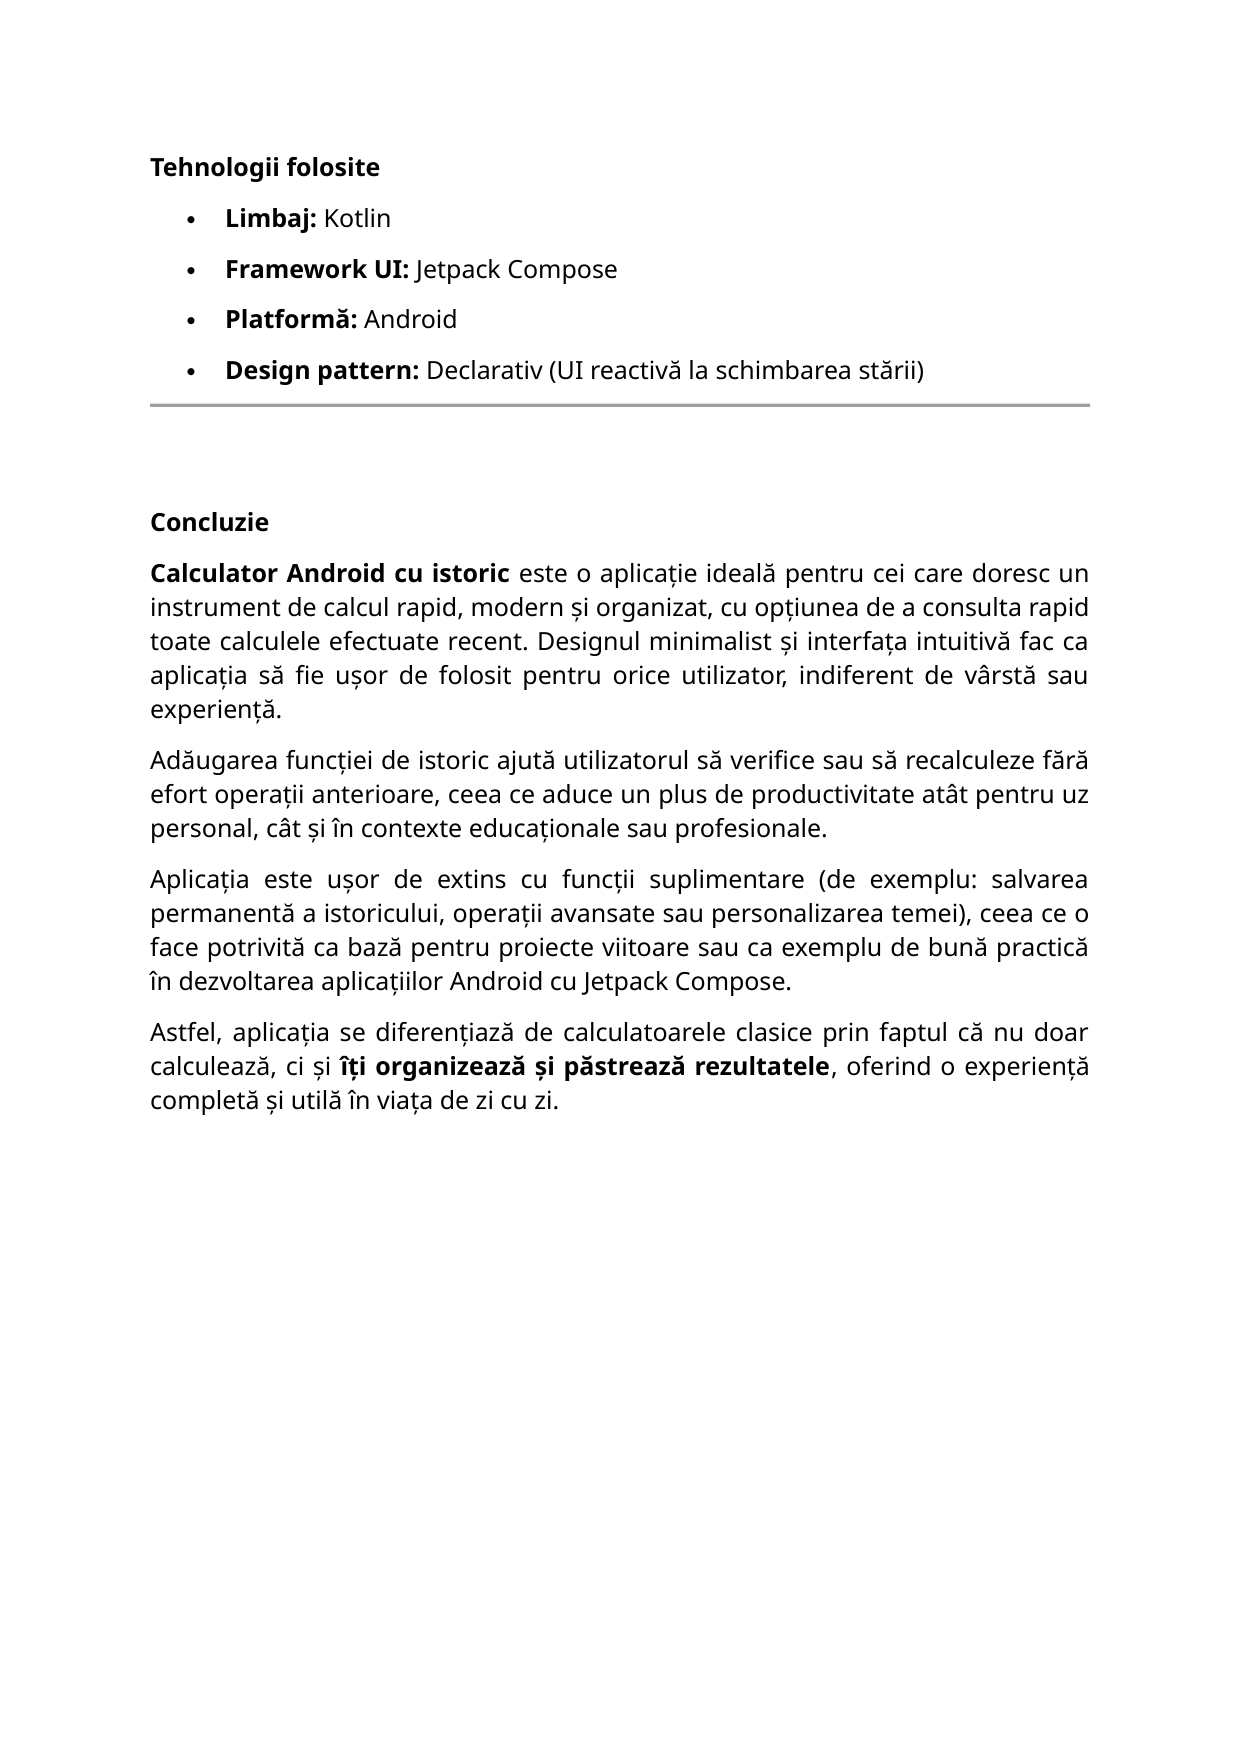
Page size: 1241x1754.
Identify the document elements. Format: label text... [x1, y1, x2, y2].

list Framework UI: Jetpack Compose [187, 251, 1090, 286]
text Adăugarea funcției de istoric ajută utilizatorul să verifice sau să recalculeze fără efort operații anterioare, ceea ce aduce un plus de productivitate atât pentru uz personal, cât și în contexte educaționale sau profesionale. [150, 743, 1090, 845]
text Concluzie [150, 505, 1090, 539]
text Tehnologii folosite [150, 150, 1090, 184]
list Limbaj: Kotlin [187, 201, 1090, 235]
text Calculator Android cu istoric este o aplicație ideală pentru cei care doresc un instrument de calcul rapid, modern și organizat, cu opțiunea de a consulta rapid toate calculele efectuate recent. Designul minimalist și interfața intuitivă fac ca aplicația să fie ușor de folosit pentru orice utilizator, indiferent de vârstă sau experiență. [150, 556, 1090, 726]
list Platformă: Android [187, 302, 1090, 336]
text Aplicația este ușor de extins cu funcții suplimentare (de exemplu: salvarea permanentă a istoricului, operații avansate sau personalizarea temei), ceea ce o face potrivită ca bază pentru proiecte viitoare sau ca exemplu de bună practică în dezvoltarea aplicațiilor Android cu Jetpack Compose. [150, 862, 1090, 998]
list Design pattern: Declarativ (UI reactivă la schimbarea stării) [187, 353, 1090, 387]
text Astfel, aplicația se diferențiază de calculatoarele clasice prin faptul că nu doar calculează, ci și îți organizează și păstrează rezultatele, oferind o experiență completă și utilă în viața de zi cu zi. [150, 1014, 1090, 1117]
